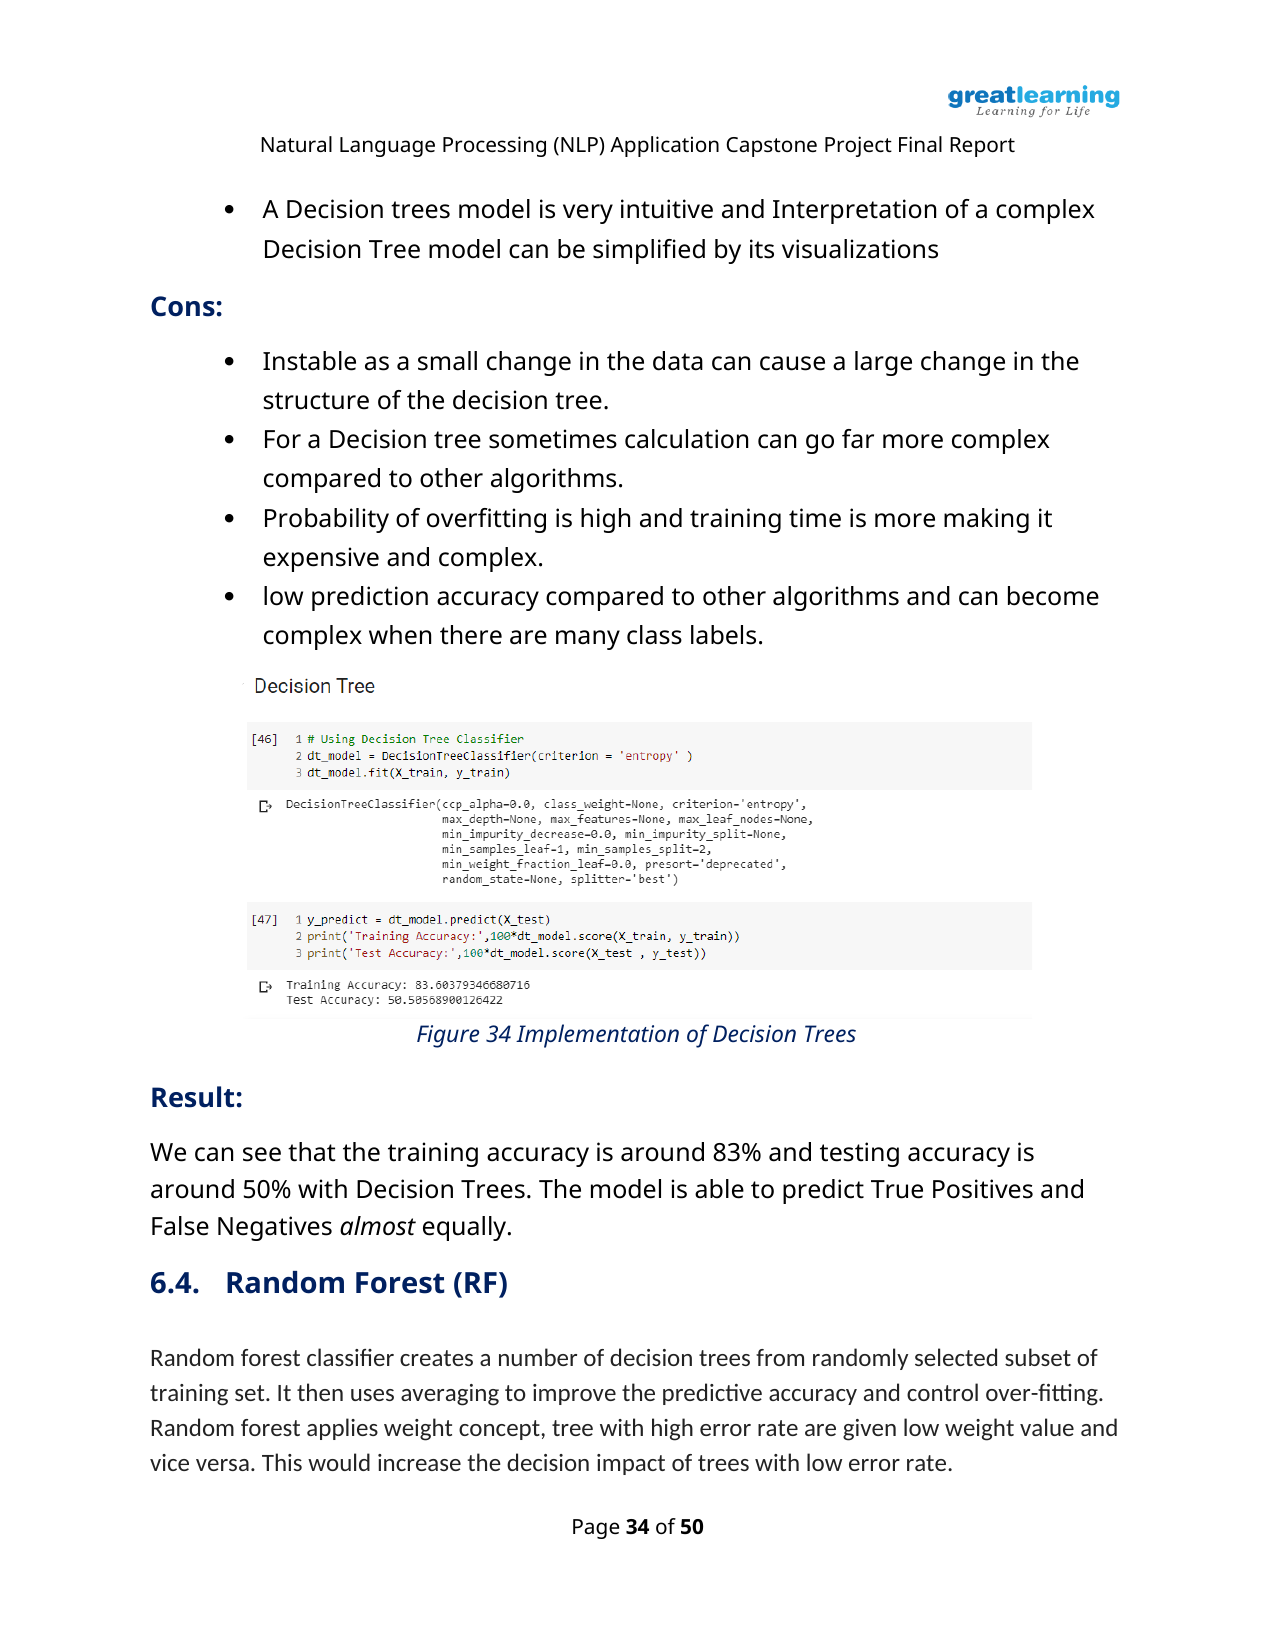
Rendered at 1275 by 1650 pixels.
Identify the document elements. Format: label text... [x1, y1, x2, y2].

list For a Decision tree sometimes calculation can go far more complex compared to other algorithms. [225, 422, 1125, 495]
list Instable as a small change in the data can cause a large change in the structure of the decision tree. [225, 344, 1125, 417]
list Probability of overfitting is high and training time is more making it expensive and complex. [225, 500, 1125, 573]
list A Decision trees model is very intuitive and Interpretation of a complex Decision Tree model can be simplified by its visualizations [225, 192, 1125, 265]
text Random forest classifier creates a number of decision trees from randomly selected subset of training set. It then uses averaging to improve the predictive accuracy and control over-fitting. Random forest applies weight concept, tree with high error rate are given low weight value and vice versa. This would increase the decision impact of trees with low error rate. [150, 1342, 1125, 1478]
picture [932, 75, 1125, 130]
subtitle Random Forest (RF) [150, 1262, 1125, 1302]
text Cons: [150, 287, 1125, 324]
text Figure 34 Implementation of Decision Trees [150, 1018, 1125, 1049]
list low prediction accuracy compared to other algorithms and can become complex when there are many class labels. [225, 579, 1125, 652]
picture [242, 673, 1033, 1019]
text We can see that the training accuracy is around 83% and testing accuracy is around 50% with Decision Trees. The model is able to predict True Positives and False Negatives almost equally. [150, 1135, 1125, 1243]
text Result: [150, 1079, 1125, 1116]
